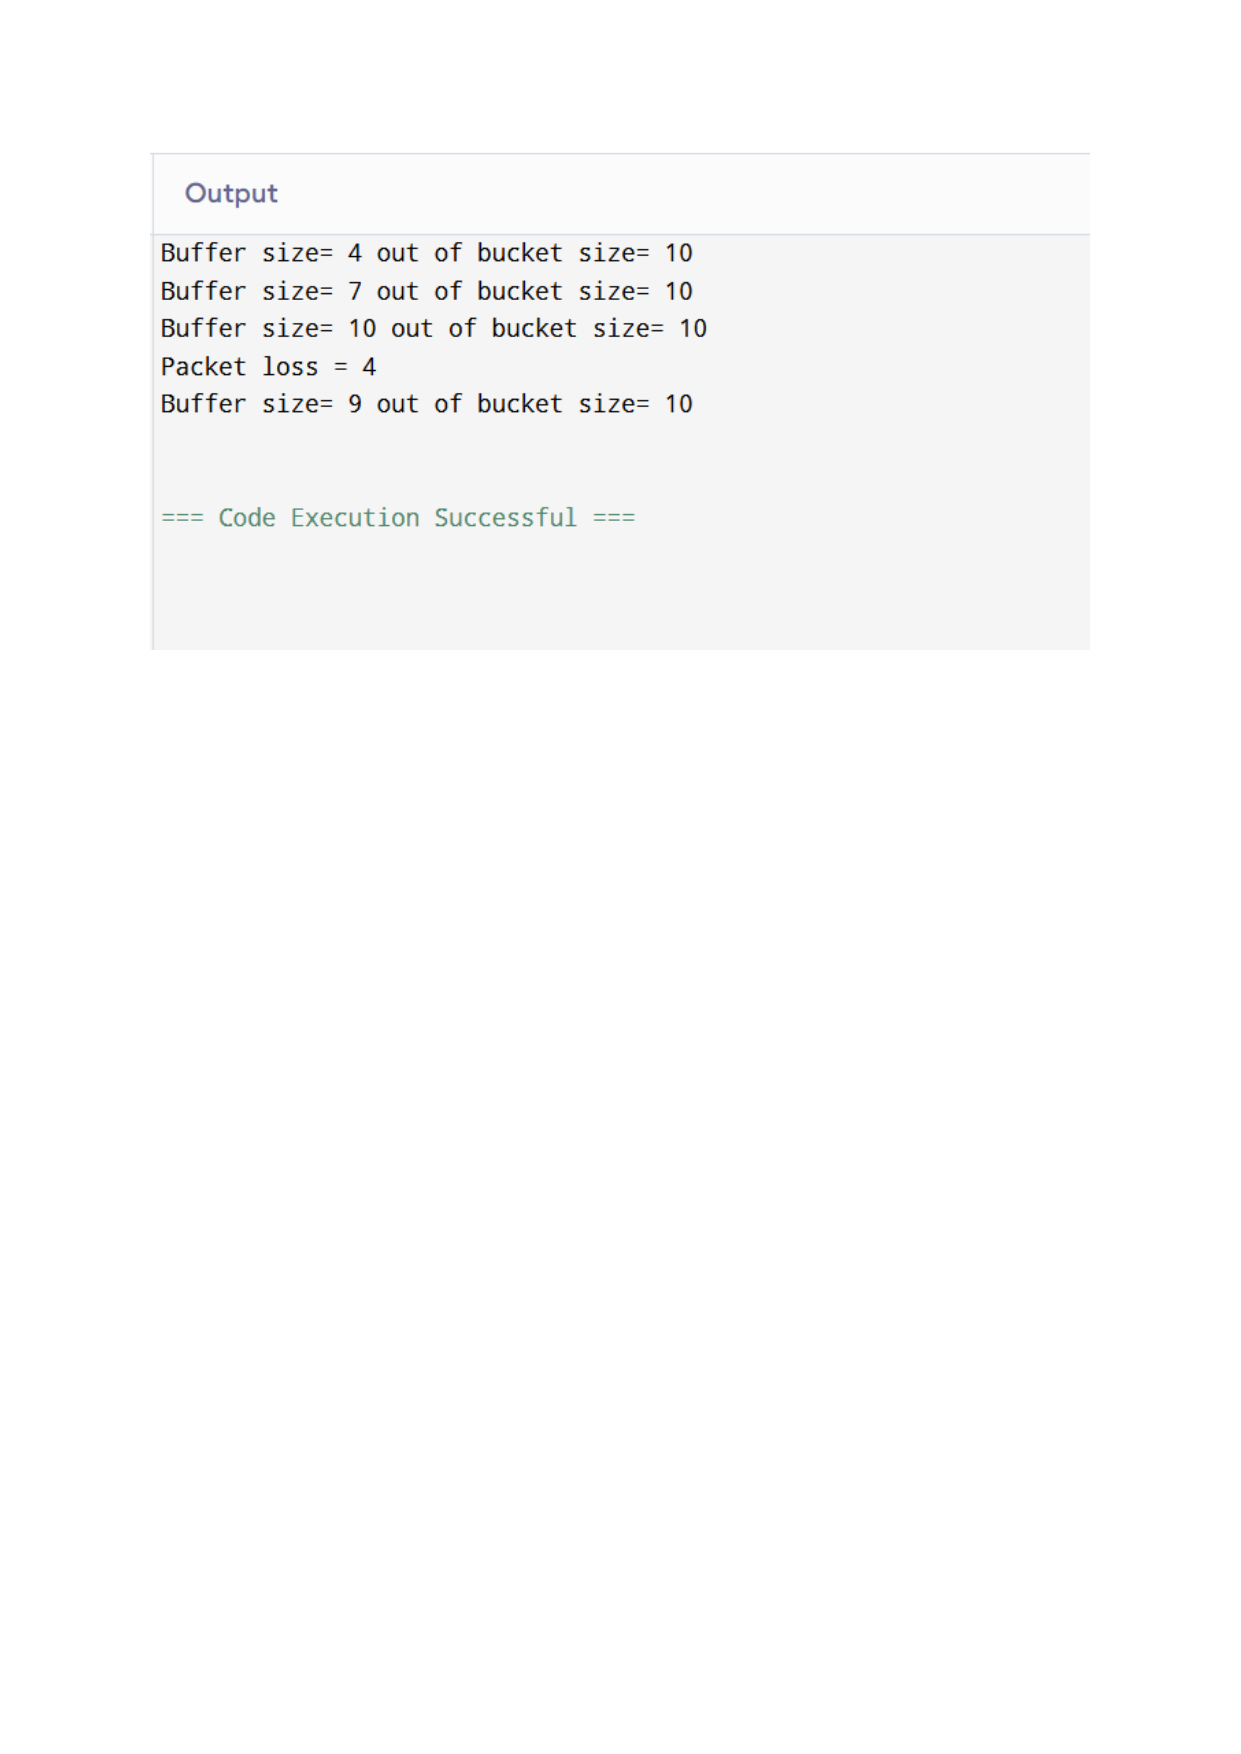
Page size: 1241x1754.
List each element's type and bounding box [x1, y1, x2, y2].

picture [150, 150, 1091, 650]
